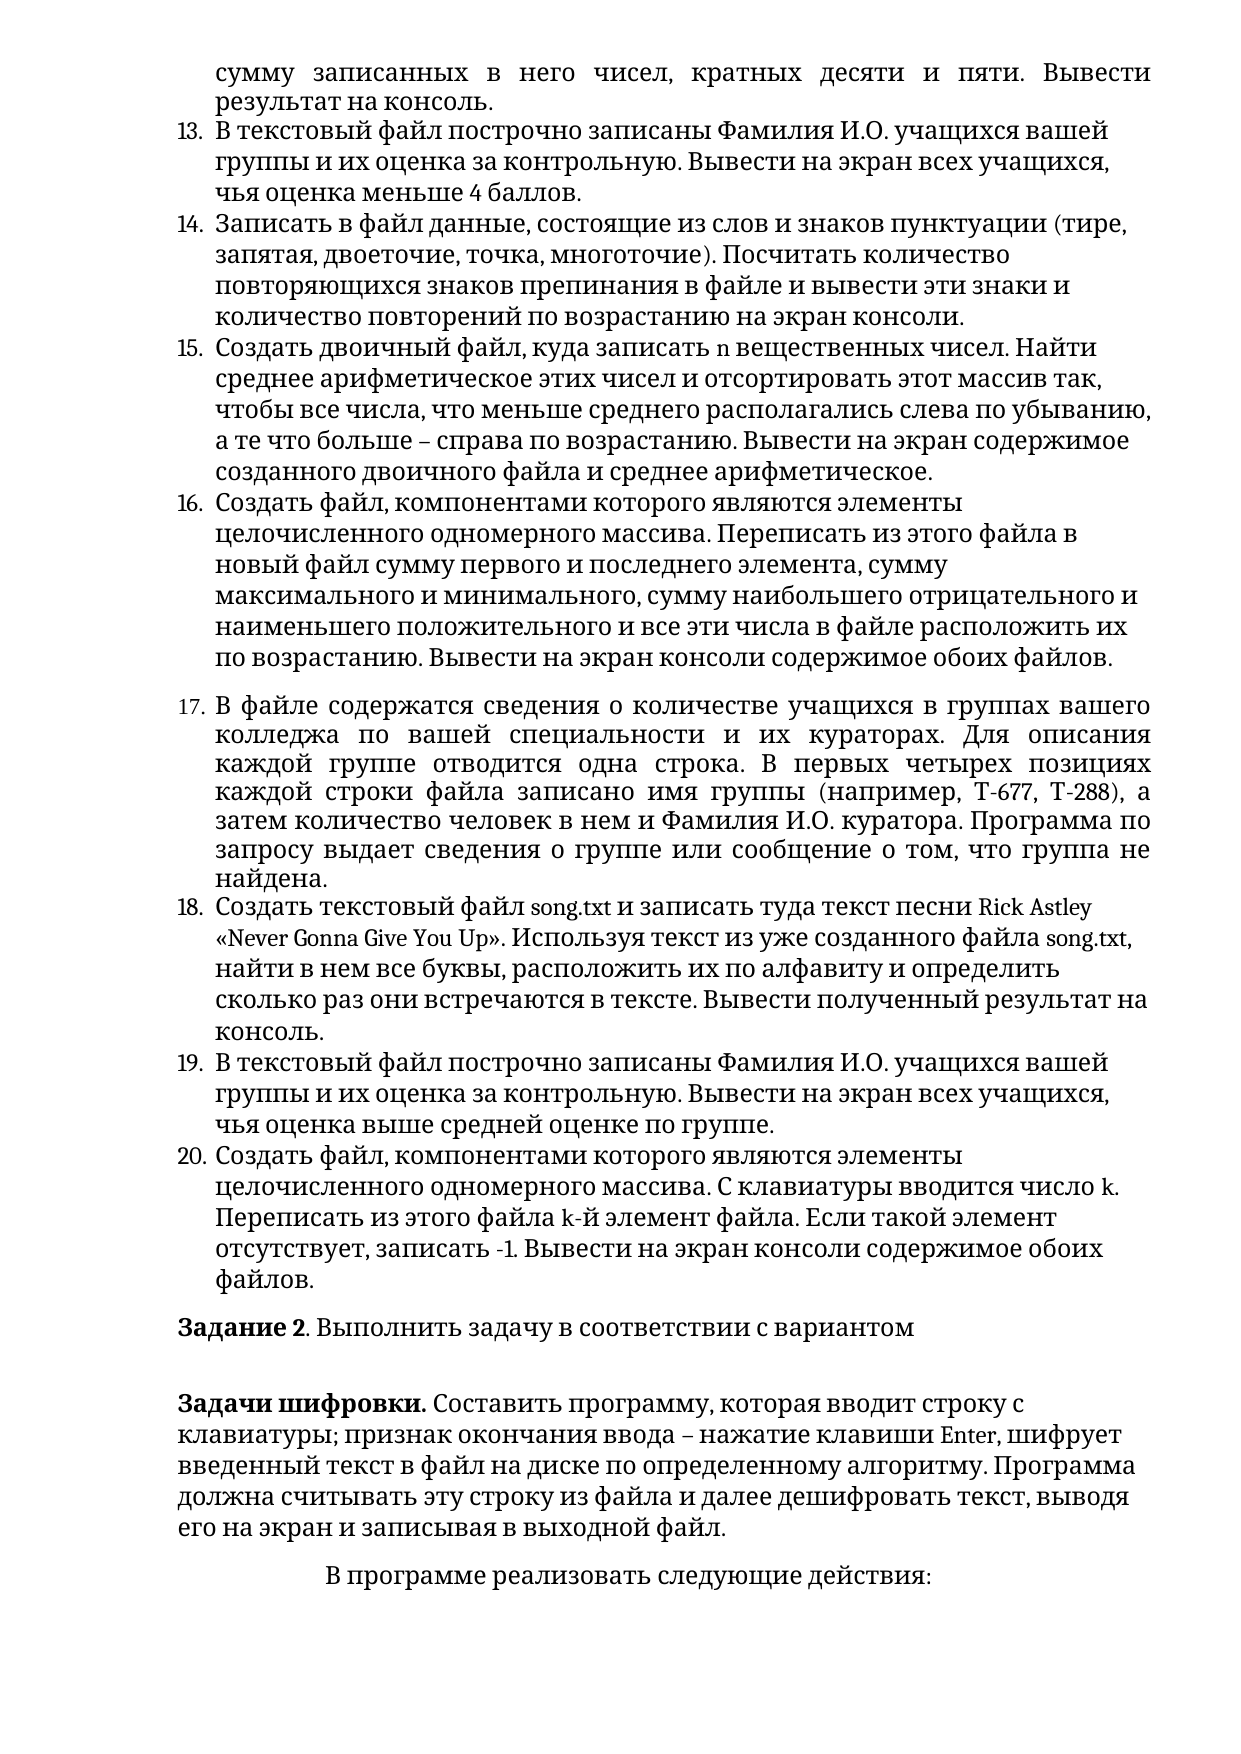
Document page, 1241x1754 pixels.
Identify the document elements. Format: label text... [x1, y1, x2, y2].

list Создать текстовый файл song.txt и записать туда текст песни Rick Astley «Never Gonna Give You Up». Используя текст из уже созданного файла song.txt, найти в нем все буквы, расположить их по алфавиту и определить сколько раз они встречаются в тексте. Вывести полученный результат на консоль. [177, 893, 1152, 1046]
list В текстовый файл построчно записаны Фамилия И.О. учащихся вашей группы и их оценка за контрольную. Вывести на экран всех учащихся, чья оценка меньше 4 баллов. [177, 117, 1152, 207]
text Задание 2. Выполнить задачу в соответствии с вариантом [177, 1313, 1152, 1342]
list Записать в файл данные, состоящие из слов и знаков пунктуации (тире, запятая, двоеточие, точка, многоточие). Посчитать количество повторяющихся знаков препинания в файле и вывести эти знаки и количество повторений по возрастанию на экран консоли. [177, 210, 1152, 332]
list Создать двоичный файл, куда записать n вещественных чисел. Найти среднее арифметическое этих чисел и отсортировать этот массив так, чтобы все числа, что меньше среднего располагались слева по убыванию, а те что больше – справа по возрастанию. Вывести на экран содержимое созданного двоичного файла и среднее арифметическое. [177, 334, 1152, 487]
text В программе реализовать следующие действия: [177, 1562, 1152, 1591]
list Создать файл, компонентами которого являются элементы целочисленного одномерного массива. С клавиатуры вводится число k. Переписать из этого файла k-й элемент файла. Если такой элемент отсутствует, записать -1. Вывести на экран консоли содержимое обоих файлов. [177, 1142, 1152, 1294]
list В файле содержатся сведения о количестве учащихся в группах вашего колледжа по вашей специальности и их кураторах. Для описания каждой группе отводится одна строка. В первых четырех позициях каждой строки файла записано имя группы (например, Т-677, Т-288), а затем количество человек в нем и Фамилия И.О. куратора. Программа по запросу выдает сведения о группе или сообщение о том, что группа не найдена. [177, 692, 1152, 893]
list Создать файл, компонентами которого являются элементы целочисленного одномерного массива. Переписать из этого файла в новый файл сумму первого и последнего элемента, сумму максимального и минимального, сумму наибольшего отрицательного и наименьшего положительного и все эти числа в файле расположить их по возрастанию. Вывести на экран консоли содержимое обоих файлов. [177, 489, 1152, 673]
list В текстовый файл построчно записаны Фамилия И.О. учащихся вашей группы и их оценка за контрольную. Вывести на экран всех учащихся, чья оценка выше средней оценке по группе. [177, 1048, 1152, 1139]
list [177, 59, 1152, 117]
text Задачи шифровки. Составить программу, которая вводит строку с клавиатуры; признак окончания ввода – нажатие клавиши Enter, шифрует введенный текст в файл на диске по определенному алгоритму. Программа должна считывать эту строку из файла и далее дешифровать текст, выводя его на экран и записывая в выходной файл. [177, 1390, 1152, 1543]
